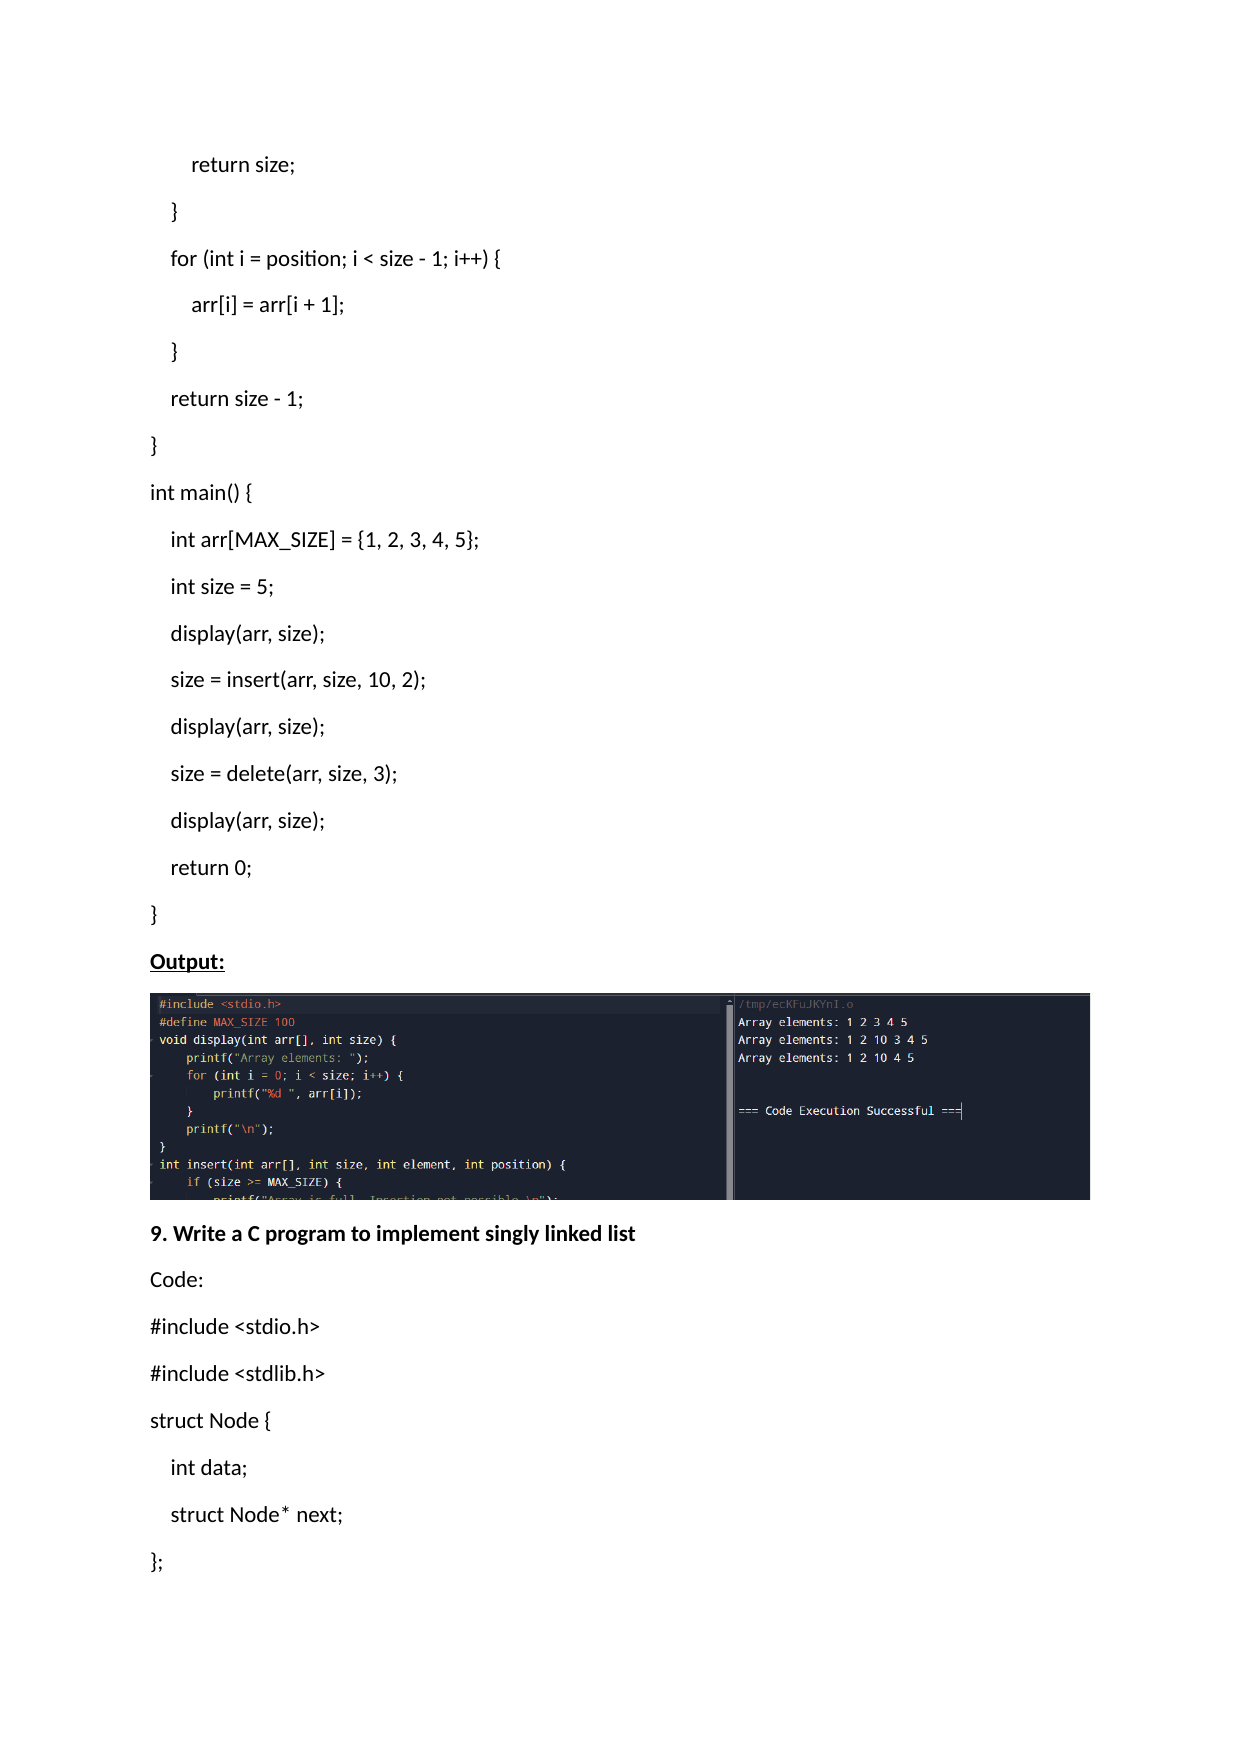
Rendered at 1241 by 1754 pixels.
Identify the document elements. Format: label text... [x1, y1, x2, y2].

text int size = 5; [150, 572, 1090, 600]
text for (int i = position; i < size - 1; i++) { [150, 244, 1090, 272]
text return size; [150, 150, 1090, 178]
text struct Node* next; [150, 1500, 1090, 1528]
text display(arr, size); [150, 712, 1090, 741]
text Output: [150, 947, 1090, 975]
text #include <stdio.h> [150, 1312, 1090, 1340]
text size = delete(arr, size, 3); [150, 759, 1090, 787]
text display(arr, size); [150, 806, 1090, 834]
text display(arr, size); [150, 619, 1090, 647]
text Code: [150, 1266, 1090, 1293]
text return 0; [150, 853, 1090, 881]
text }; [150, 1547, 1090, 1575]
text int arr[MAX_SIZE] = {1, 2, 3, 4, 5}; [150, 525, 1090, 553]
text struct Node { [150, 1406, 1090, 1434]
text size = insert(arr, size, 10, 2); [150, 666, 1090, 694]
text int main() { [150, 478, 1090, 506]
text 9. Write a C program to implement singly linked list [150, 1219, 1090, 1247]
text } [150, 197, 1090, 225]
picture [150, 993, 1091, 1200]
text arr[i] = arr[i + 1]; [150, 291, 1090, 319]
text } [150, 431, 1090, 459]
text } [150, 337, 1090, 366]
text int data; [150, 1453, 1090, 1481]
text return size - 1; [150, 384, 1090, 412]
text #include <stdlib.h> [150, 1359, 1090, 1387]
text } [150, 900, 1090, 928]
